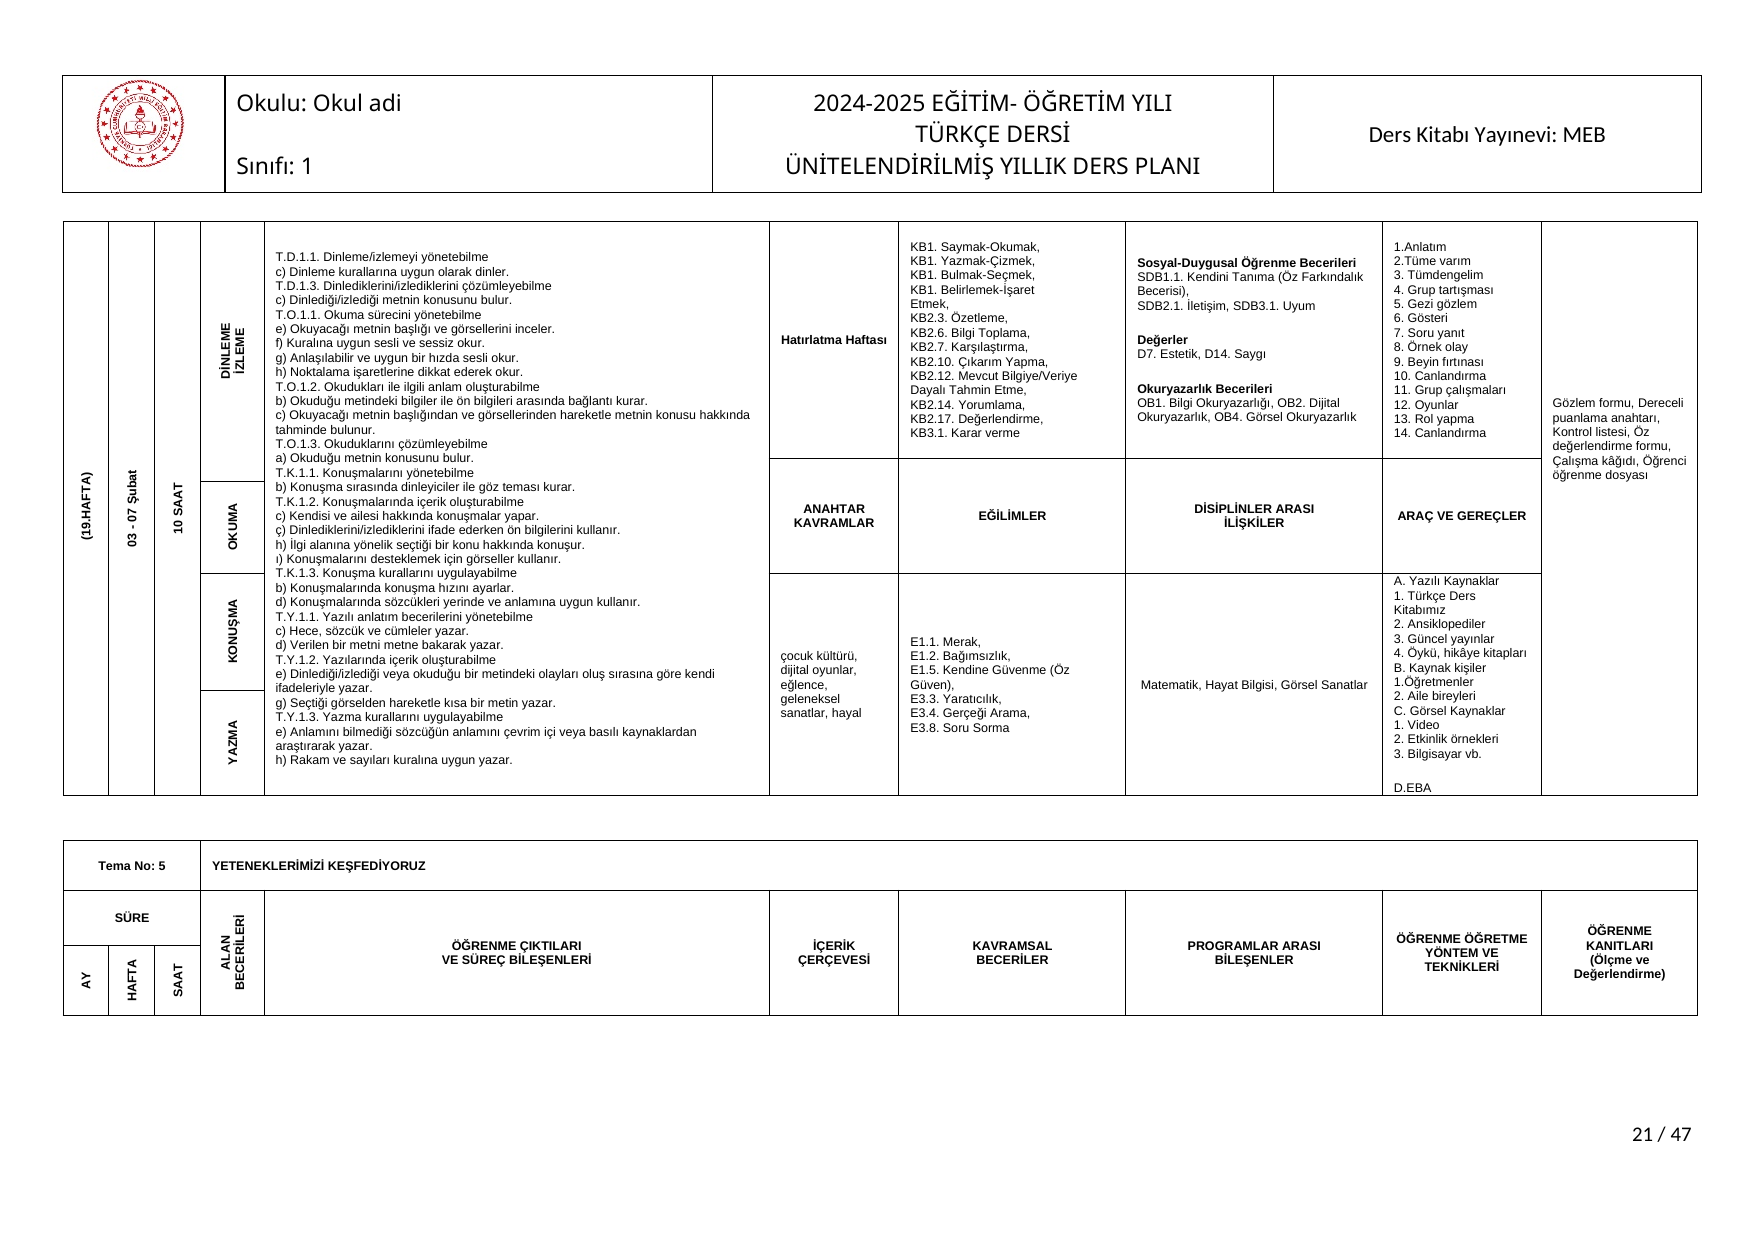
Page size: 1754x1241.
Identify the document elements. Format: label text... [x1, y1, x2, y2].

table_cell Matematik, Hayat Bilgisi, Görsel Sanatlar [1126, 574, 1382, 795]
table_cell HAFTA [109, 946, 154, 1015]
table_cell Sosyal-Duygusal Öğrenme Becerileri SDB1.1. Kendini Tanıma (Öz Farkındalık Becerisi), SDB2.1. İletişim, SDB3.1. Uyum Değerler D7. Estetik, D14. Saygı Okuryazarlık Becerileri OB1. Bilgi Okuryazarlığı, OB2. Dijital Okuryazarlık, OB4. Görsel Okuryazarlık [1126, 222, 1382, 457]
table_cell KAVRAMSAL BECERİLER [899, 891, 1125, 1015]
table_cell ÖĞRENME KANITLARI (Ölçme ve Değerlendirme) [1542, 891, 1697, 1015]
table_cell Hatırlatma Haftası [770, 222, 898, 457]
table_cell SAAT [155, 946, 200, 1015]
table_cell ÖĞRENME ÇIKTILARI VE SÜREÇ BİLEŞENLERİ [265, 891, 769, 1015]
table_cell E1.1. Merak, E1.2. Bağımsızlık, E1.5. Kendine Güvenme (Öz Güven), E3.3. Yaratıcılık, E3.4. Gerçeği Arama, E3.8. Soru Sorma [899, 574, 1125, 795]
table_cell OKUMA [201, 482, 264, 573]
picture [76, 76, 201, 173]
table_cell A. Yazılı Kaynaklar 1. Türkçe Ders Kitabımız 2. Ansiklopediler 3. Güncel yayınlar 4. Öykü, hikâye kitapları B. Kaynak kişiler 1.Öğretmenler 2. Aile bireyleri C. Görsel Kaynaklar 1. Video 2. Etkinlik örnekleri 3. Bilgisayar vb. D.EBA [1383, 574, 1541, 795]
table_cell EĞİLİMLER [899, 459, 1125, 573]
table_cell KB1. Saymak-Okumak, KB1. Yazmak-Çizmek, KB1. Bulmak-Seçmek, KB1. Belirlemek-İşaret Etmek, KB2.3. Özetleme, KB2.6. Bilgi Toplama, KB2.7. Karşılaştırma, KB2.10. Çıkarım Yapma, KB2.12. Mevcut Bilgiye/Veriye Dayalı Tahmin Etme, KB2.14. Yorumlama, KB2.17. Değerlendirme, KB3.1. Karar verme [899, 222, 1125, 457]
table_cell ARAÇ VE GEREÇLER [1383, 459, 1541, 573]
table_cell Gözlem formu, Dereceli puanlama anahtarı, Kontrol listesi, Öz değerlendirme formu, Çalışma kâğıdı, Öğrenci öğrenme dosyası [1542, 222, 1697, 795]
table_cell çocuk kültürü, dijital oyunlar, eğlence, geleneksel sanatlar, hayal [770, 574, 898, 795]
table_header Tema No: 5 [64, 841, 200, 889]
table_cell SÜRE [64, 891, 200, 945]
table_cell AY [64, 946, 108, 1015]
table_cell KONUŞMA [201, 574, 264, 689]
table_cell ÖĞRENME ÖĞRETME YÖNTEM VE TEKNİKLERİ [1383, 891, 1541, 1015]
table_cell 03 - 07 Şubat [109, 222, 154, 795]
table_cell YAZMA [201, 691, 264, 795]
table_cell DİSİPLİNLER ARASI İLİŞKİLER [1126, 459, 1382, 573]
table_cell ALAN BECERİLERİ [201, 891, 264, 1015]
table_cell PROGRAMLAR ARASI BİLEŞENLER [1126, 891, 1382, 1015]
table_cell ANAHTAR KAVRAMLAR [770, 459, 898, 573]
table_cell (19.HAFTA) [64, 222, 108, 795]
table_cell 1.Anlatım 2.Tüme varım 3. Tümdengelim 4. Grup tartışması 5. Gezi gözlem 6. Gösteri 7. Soru yanıt 8. Örnek olay 9. Beyin fırtınası 10. Canlandırma 11. Grup çalışmaları 12. Oyunlar 13. Rol yapma 14. Canlandırma [1383, 222, 1541, 457]
table_cell T.D.1.1. Dinleme/izlemeyi yönetebilme c) Dinleme kurallarına uygun olarak dinler. T.D.1.3. Dinlediklerini/izlediklerini çözümleyebilme c) Dinlediği/izlediği metnin konusunu bulur. T.O.1.1. Okuma sürecini yönetebilme e) Okuyacağı metnin başlığı ve görsellerini inceler. f) Kuralına uygun sesli ve sessiz okur. g) Anlaşılabilir ve uygun bir hızda sesli okur. h) Noktalama işaretlerine dikkat ederek okur. T.O.1.2. Okudukları ile ilgili anlam oluşturabilme b) Okuduğu metindeki bilgiler ile ön bilgileri arasında bağlantı kurar. c) Okuyacağı metnin başlığından ve görsellerinden hareketle metnin konusu hakkında tahminde bulunur. T.O.1.3. Okuduklarını çözümleyebilme a) Okuduğu metnin konusunu bulur. T.K.1.1. Konuşmalarını yönetebilme b) Konuşma sırasında dinleyiciler ile göz teması kurar. T.K.1.2. Konuşmalarında içerik oluşturabilme c) Kendisi ve ailesi hakkında konuşmalar yapar. ç) Dinlediklerini/izlediklerini ifade ederken ön bilgilerini kullanır. h) İlgi alanına yönelik seçtiği bir konu hakkında konuşur. ı) Konuşmalarını desteklemek için görseller kullanır. T.K.1.3. Konuşma kurallarını uygulayabilme b) Konuşmalarında konuşma hızını ayarlar. d) Konuşmalarında sözcükleri yerinde ve anlamına uygun kullanır. T.Y.1.1. Yazılı anlatım becerilerini yönetebilme c) Hece, sözcük ve cümleler yazar. d) Verilen bir metni metne bakarak yazar. T.Y.1.2. Yazılarında içerik oluşturabilme e) Dinlediği/izlediği veya okuduğu bir metindeki olayları oluş sırasına göre kendi ifadeleriyle yazar. g) Seçtiği görselden hareketle kısa bir metin yazar. T.Y.1.3. Yazma kurallarını uygulayabilme e) Anlamını bilmediği sözcüğün anlamını çevrim içi veya basılı kaynaklardan araştırarak yazar. h) Rakam ve sayıları kuralına uygun yazar. [265, 222, 769, 795]
table_header YETENEKLERİMİZİ KEŞFEDİYORUZ [201, 841, 1697, 889]
table_cell DİNLEME İZLEME [201, 222, 264, 481]
table_cell İÇERİK ÇERÇEVESİ [770, 891, 898, 1015]
table_cell 10 SAAT [155, 222, 200, 795]
